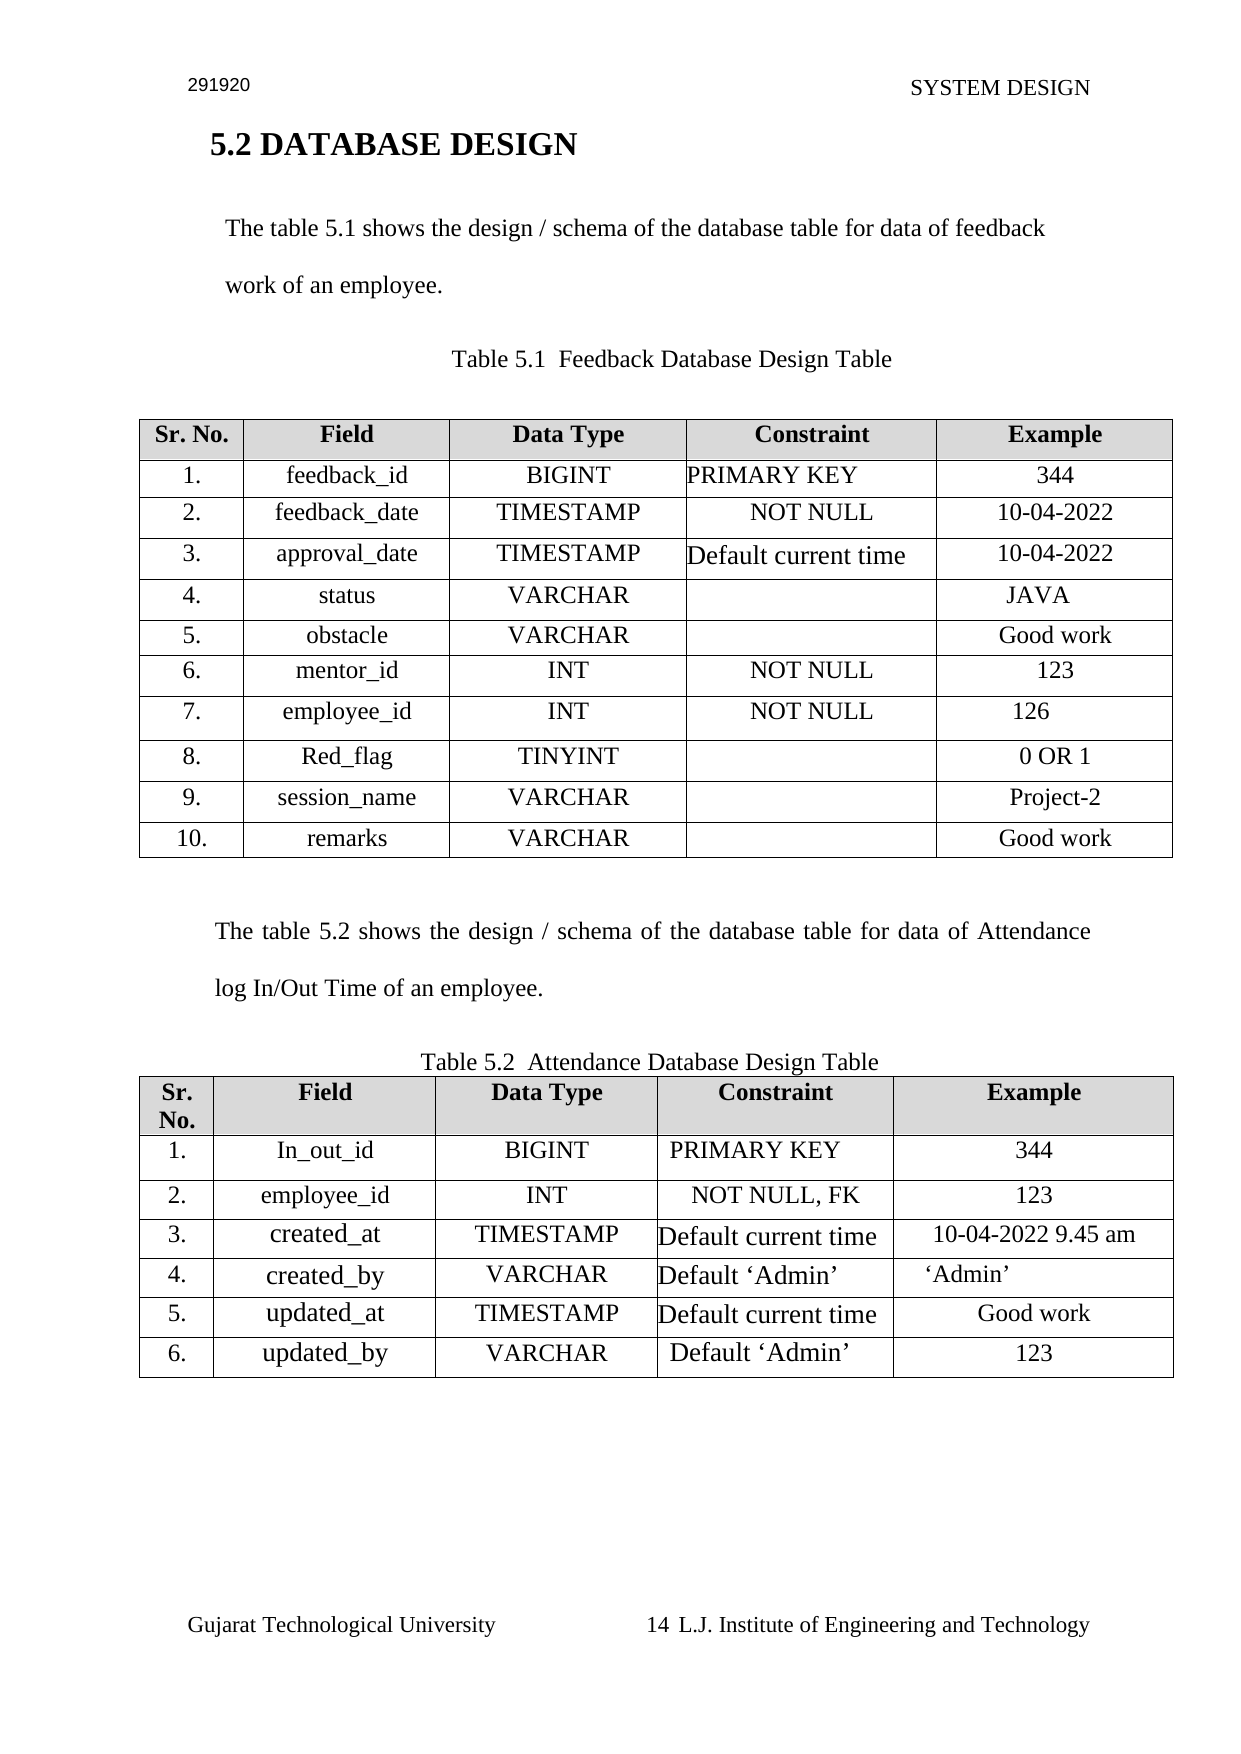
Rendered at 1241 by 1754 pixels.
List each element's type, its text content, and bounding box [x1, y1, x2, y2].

table_cell VARCHAR [450, 621, 686, 654]
table_cell ‘Admin’ [894, 1259, 1173, 1297]
table_cell 5. [140, 621, 243, 654]
table_cell Good work [937, 621, 1172, 654]
table_cell BIGINT [450, 461, 686, 497]
table_header Field [244, 420, 449, 459]
table_cell employee_id [214, 1181, 435, 1219]
table_cell Default current time [687, 539, 936, 578]
table_cell feedback_date [244, 498, 449, 538]
table_cell 0 OR 1 [937, 741, 1172, 781]
table_cell Good work [894, 1298, 1173, 1337]
table_cell TIMESTAMP [436, 1298, 657, 1337]
table_cell [687, 741, 936, 781]
table_cell VARCHAR [436, 1259, 657, 1297]
table_cell [687, 580, 936, 619]
table_cell employee_id [244, 697, 449, 740]
table_header Data Type [450, 420, 686, 459]
table_header Example [937, 420, 1172, 459]
table_cell 6. [140, 656, 243, 696]
table_cell PRIMARY KEY [658, 1136, 893, 1179]
text Table 5.2 Attendance Database Design Table [184, 1047, 1115, 1076]
table_cell 5. [140, 1298, 213, 1337]
table_cell remarks [244, 823, 449, 857]
table_cell 126 [937, 697, 1172, 740]
table_cell Default ‘Admin’ [658, 1338, 893, 1377]
table_cell NOT NULL, FK [658, 1181, 893, 1219]
table_cell created_at [214, 1220, 435, 1258]
table_cell created_by [214, 1259, 435, 1297]
table_cell 10-04-2022 [937, 539, 1172, 578]
table_cell 344 [894, 1136, 1173, 1179]
table_cell 3. [140, 1220, 213, 1258]
table_cell updated_by [214, 1338, 435, 1377]
table_cell Project-2 [937, 782, 1172, 822]
table_cell NOT NULL [687, 656, 936, 696]
table_header Data Type [436, 1077, 657, 1134]
table_cell 1. [140, 461, 243, 497]
table_cell NOT NULL [687, 697, 936, 740]
table_cell 123 [894, 1338, 1173, 1377]
table_cell 10. [140, 823, 243, 857]
table_cell 9. [140, 782, 243, 822]
table_cell 6. [140, 1338, 213, 1377]
text Table 5.1 Feedback Database Design Table [228, 344, 1115, 373]
table_cell TIMESTAMP [436, 1220, 657, 1258]
table_cell In_out_id [214, 1136, 435, 1179]
table_cell status [244, 580, 449, 619]
table_cell approval_date [244, 539, 449, 578]
table_cell 123 [937, 656, 1172, 696]
table_cell BIGINT [436, 1136, 657, 1179]
table_cell [687, 621, 936, 654]
table_cell Red_flag [244, 741, 449, 781]
table_cell TIMESTAMP [450, 498, 686, 538]
table_cell obstacle [244, 621, 449, 654]
table_cell PRIMARY KEY [687, 461, 936, 497]
table_cell TIMESTAMP [450, 539, 686, 578]
table_header Field [214, 1077, 435, 1134]
table_cell 123 [894, 1181, 1173, 1219]
table_header Sr. No. [140, 1077, 213, 1134]
table_header Example [894, 1077, 1173, 1134]
table_cell 10-04-2022 9.45 am [894, 1220, 1173, 1258]
table_cell 3. [140, 539, 243, 578]
table_cell Good work [937, 823, 1172, 857]
table_cell [687, 823, 936, 857]
table_cell 10-04-2022 [937, 498, 1172, 538]
text 5.2 DATABASE DESIGN [139, 124, 1115, 162]
table_cell INT [450, 656, 686, 696]
table_cell updated_at [214, 1298, 435, 1337]
table_cell VARCHAR [450, 580, 686, 619]
table_cell 7. [140, 697, 243, 740]
table_header Constraint [658, 1077, 893, 1134]
table_cell INT [450, 697, 686, 740]
table_cell Default current time [658, 1298, 893, 1337]
table_cell 1. [140, 1136, 213, 1179]
table_cell TINYINT [450, 741, 686, 781]
table_cell INT [436, 1181, 657, 1219]
table_cell 8. [140, 741, 243, 781]
text The table 5.1 shows the design / schema of the database table for data of feedback work of an employee. [225, 213, 1092, 299]
text The table 5.2 shows the design / schema of the database table for data of Attendance log In/Out Time of an employee. [214, 916, 1092, 1002]
table_cell [687, 782, 936, 822]
table_cell mentor_id [244, 656, 449, 696]
table_cell NOT NULL [687, 498, 936, 538]
table_cell session_name [244, 782, 449, 822]
table_cell VARCHAR [450, 782, 686, 822]
table_cell 2. [140, 1181, 213, 1219]
table_cell VARCHAR [450, 823, 686, 857]
table_cell VARCHAR [436, 1338, 657, 1377]
table_cell feedback_id [244, 461, 449, 497]
table_cell 2. [140, 498, 243, 538]
table_cell JAVA [937, 580, 1172, 619]
table_cell Default current time [658, 1220, 893, 1258]
table_cell 344 [937, 461, 1172, 497]
table_cell 4. [140, 580, 243, 619]
table_cell Default ‘Admin’ [658, 1259, 893, 1297]
table_cell 4. [140, 1259, 213, 1297]
table_header Sr. No. [140, 420, 243, 459]
table_header Constraint [687, 420, 936, 459]
